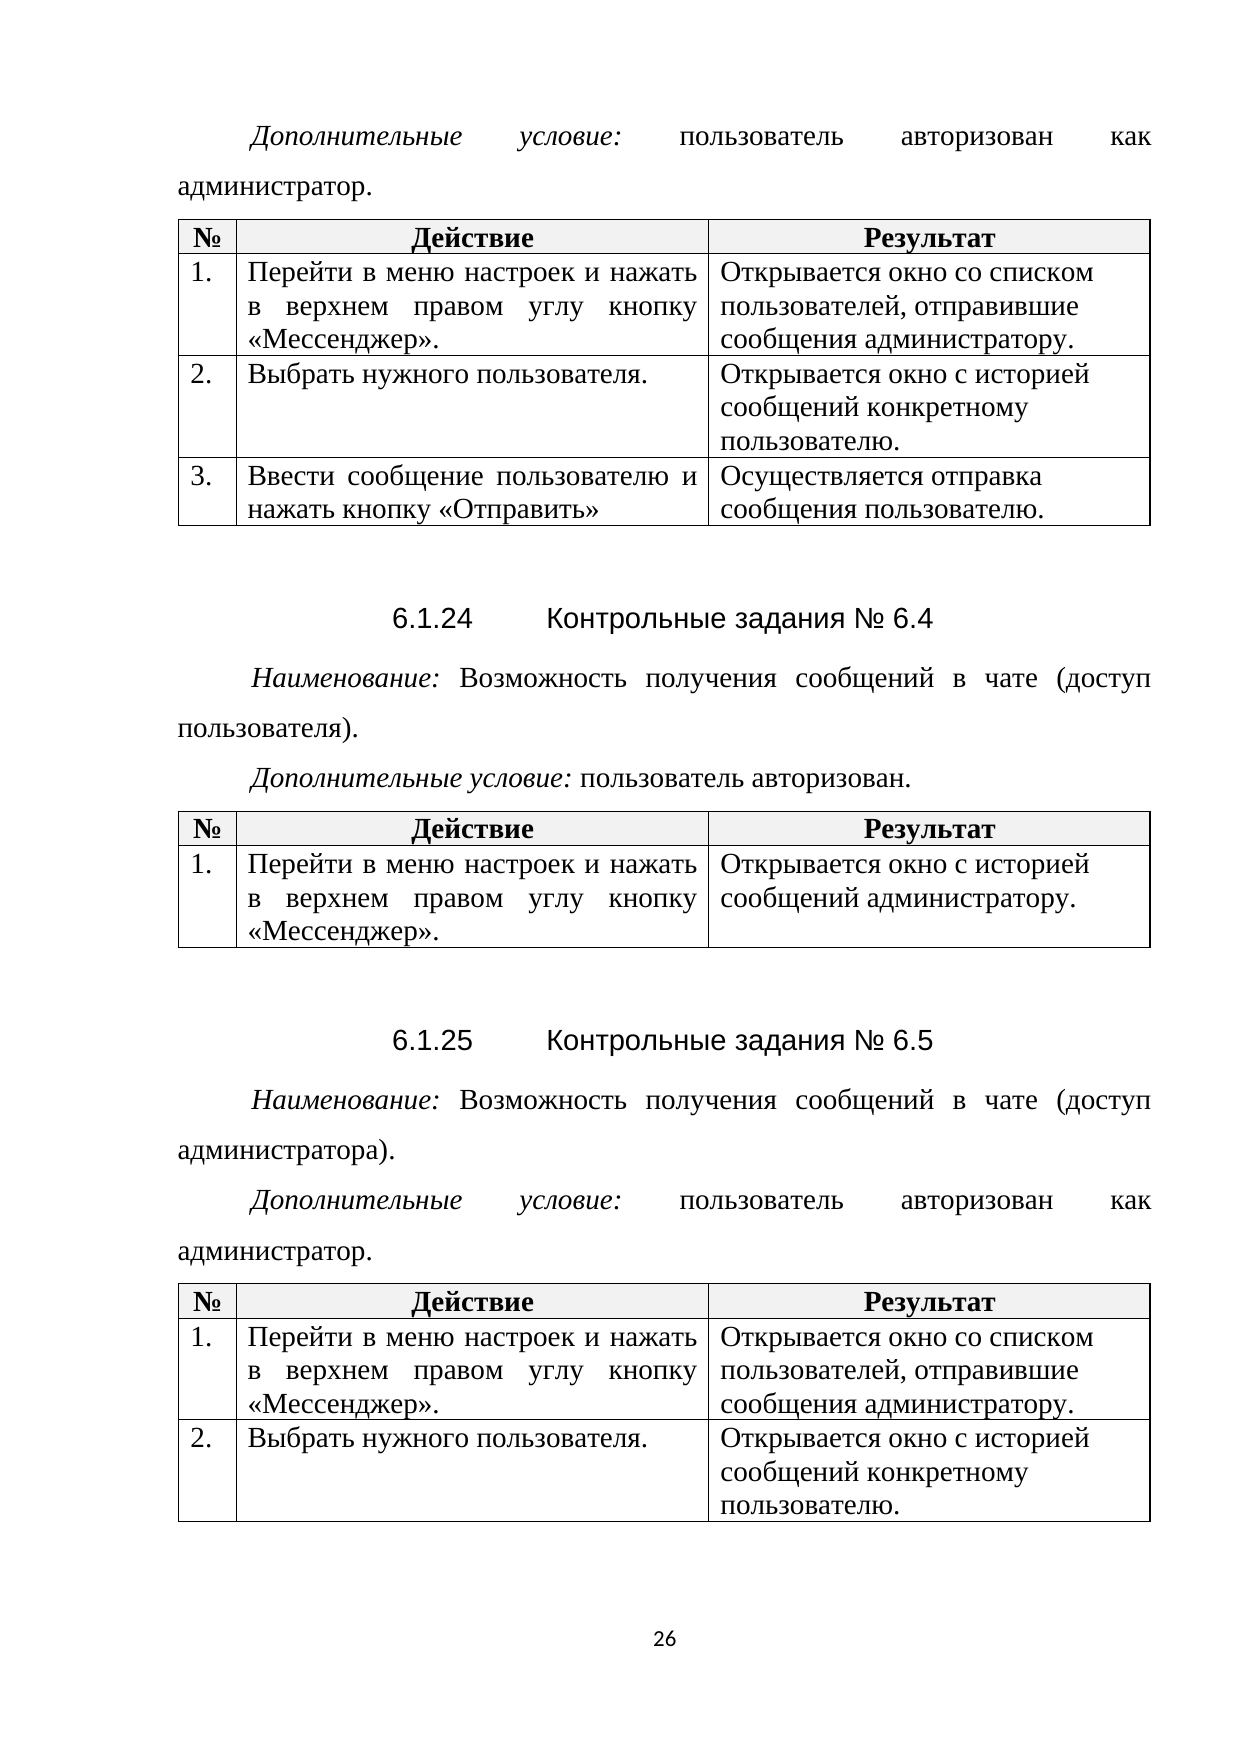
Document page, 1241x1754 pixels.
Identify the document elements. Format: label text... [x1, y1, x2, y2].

text Наименование: Возможность получения сообщений в чате (доступ администратора). [177, 1082, 1152, 1166]
table_cell Открывается окно со списком пользователей, отправившие сообщения администратору. [709, 254, 1149, 355]
table_cell 1. [179, 1319, 236, 1419]
table_header Результат [709, 220, 1149, 253]
table_cell 2. [179, 356, 236, 457]
table_cell Осуществляется отправка сообщения пользователю. [709, 458, 1149, 525]
table_header № [179, 1284, 236, 1318]
text Наименование: Возможность получения сообщений в чате (доступ пользователя). [177, 660, 1152, 743]
table_cell Открывается окно с историей сообщений администратору. [709, 846, 1149, 947]
table_cell Выбрать нужного пользователя. [237, 1420, 708, 1521]
table_cell 2. [179, 1420, 236, 1521]
table_cell Ввести сообщение пользователю и нажать кнопку «Отправить» [237, 458, 708, 525]
table_cell Открывается окно с историей сообщений конкретному пользователю. [709, 1420, 1149, 1521]
table_cell Перейти в меню настроек и нажать в верхнем правом углу кнопку «Мессенджер». [237, 1319, 708, 1419]
table_header Результат [709, 1284, 1149, 1318]
table_header Действие [237, 220, 708, 253]
text Контрольные задания № 6.5 [392, 1023, 1152, 1057]
table_cell Перейти в меню настроек и нажать в верхнем правом углу кнопку «Мессенджер». [237, 254, 708, 355]
table_cell Выбрать нужного пользователя. [237, 356, 708, 457]
table_cell 1. [179, 254, 236, 355]
table_header Действие [237, 1284, 708, 1318]
table_header Результат [709, 812, 1149, 845]
table_header № [179, 812, 236, 845]
table_cell Перейти в меню настроек и нажать в верхнем правом углу кнопку «Мессенджер». [237, 846, 708, 947]
table_cell 3. [179, 458, 236, 525]
table_cell Открывается окно со списком пользователей, отправившие сообщения администратору. [709, 1319, 1149, 1419]
table_cell 1. [179, 846, 236, 947]
table_header № [179, 220, 236, 253]
table_header Действие [237, 812, 708, 845]
text Дополнительные условие: пользователь авторизован как администратор. [177, 1182, 1152, 1266]
text Контрольные задания № 6.4 [392, 601, 1152, 635]
text Дополнительные условие: пользователь авторизован. [177, 760, 1152, 794]
table_cell Открывается окно с историей сообщений конкретному пользователю. [709, 356, 1149, 457]
text Дополнительные условие: пользователь авторизован как администратор. [177, 118, 1152, 202]
